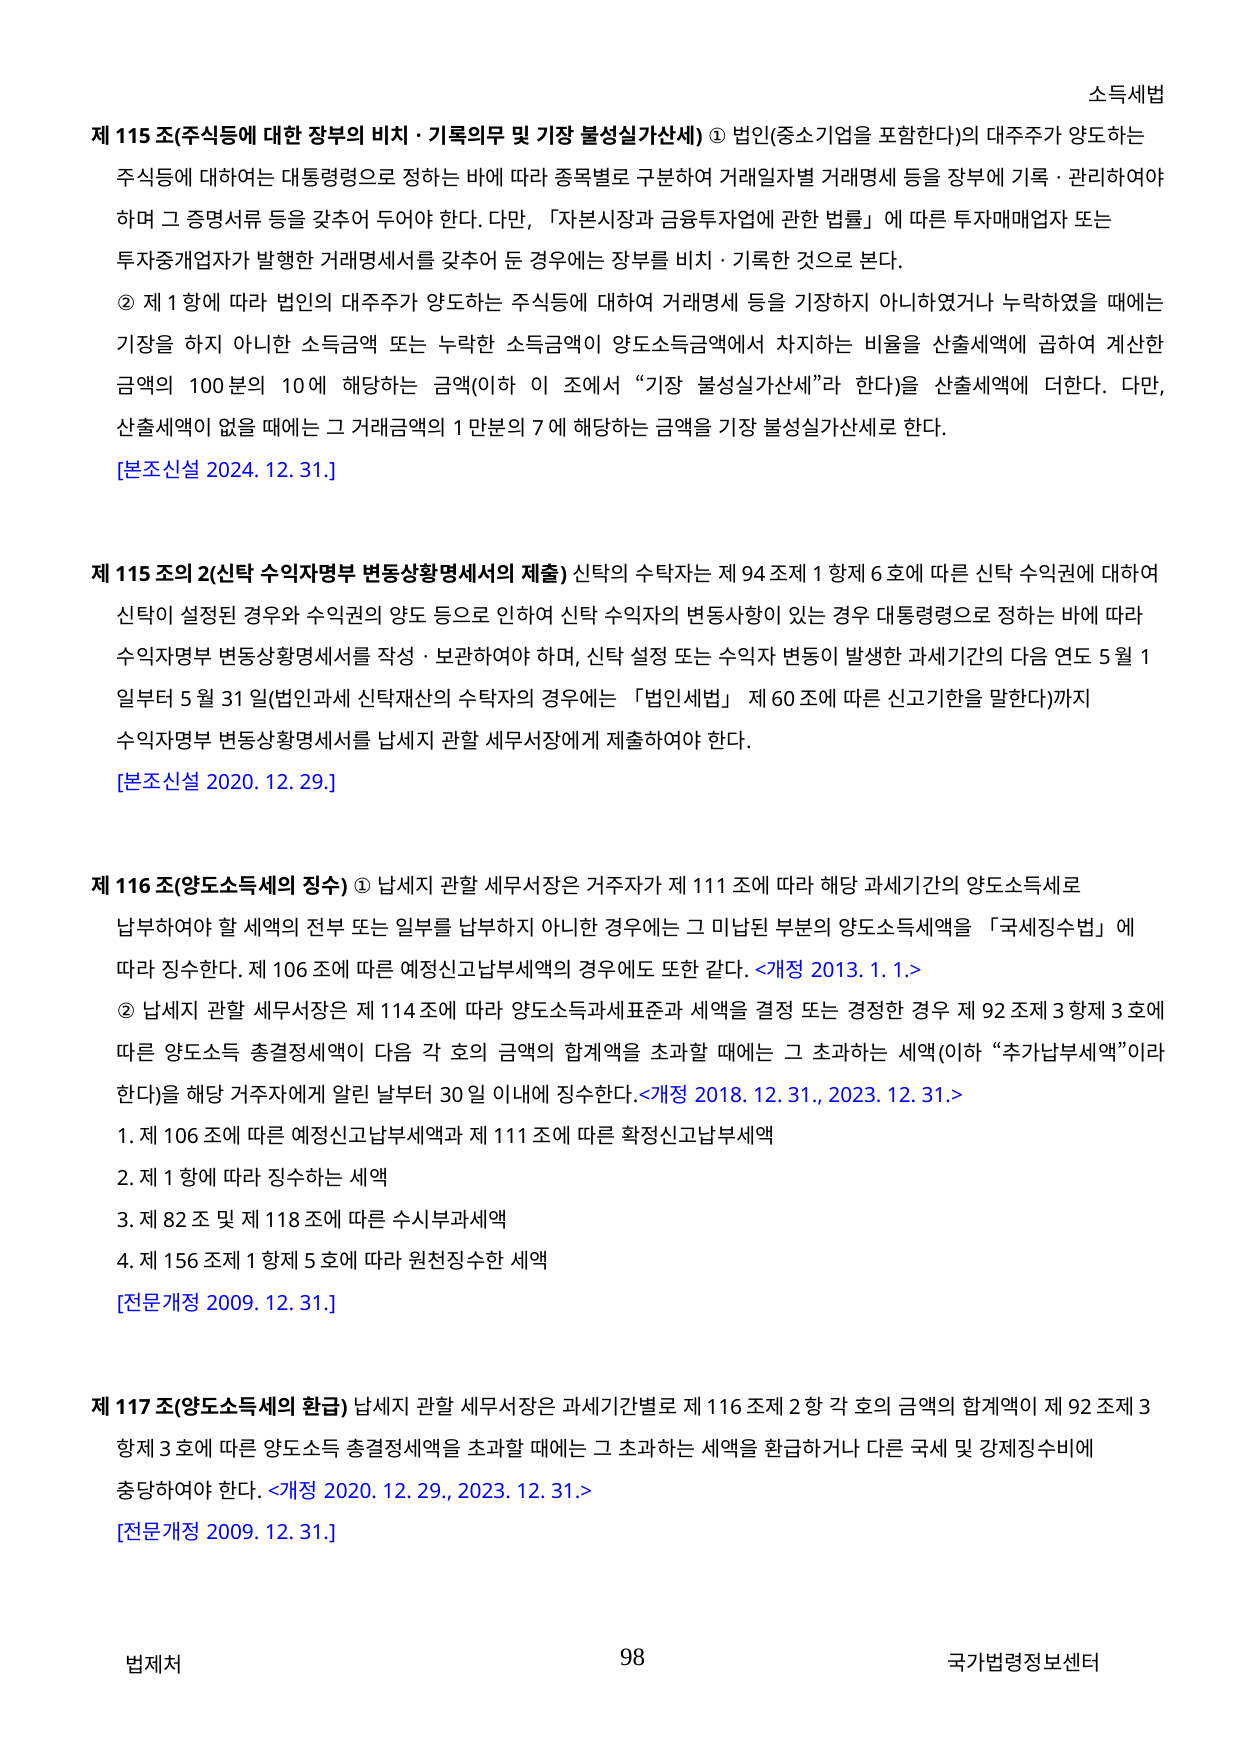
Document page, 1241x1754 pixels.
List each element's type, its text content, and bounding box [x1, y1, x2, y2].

text 2. 제1항에 따라 징수하는 세액 [117, 1150, 1165, 1192]
text 제116조(양도소득세의 징수) ① 납세지 관할 세무서장은 거주자가 제111조에 따라 해당 과세기간의 양도소득세로 납부하여야 할 세액의 전부 또는 일부를 납부하지 아니한 경우에는 그 미납된 부분의 양도소득세액을 「국세징수법」에 따라 징수한다. 제106조에 따른 예정신고납부세액의 경우에도 또한 같다. <개정 2013. 1. 1.> [92, 858, 1165, 983]
text 1. 제106조에 따른 예정신고납부세액과 제111조에 따른 확정신고납부세액 [117, 1108, 1165, 1150]
text 제115조의2(신탁 수익자명부 변동상황명세서의 제출) 신탁의 수탁자는 제94조제1항제6호에 따른 신탁 수익권에 대하여 신탁이 설정된 경우와 수익권의 양도 등으로 인하여 신탁 수익자의 변동사항이 있는 경우 대통령령으로 정하는 바에 따라 수익자명부 변동상황명세서를 작성ㆍ보관하여야 하며, 신탁 설정 또는 수익자 변동이 발생한 과세기간의 다음 연도 5월 1일부터 5월 31일(법인과세 신탁재산의 수탁자의 경우에는 「법인세법」 제60조에 따른 신고기한을 말한다)까지 수익자명부 변동상황명세서를 납세지 관할 세무서장에게 제출하여야 한다. [92, 546, 1165, 754]
text [본조신설 2024. 12. 31.] [117, 442, 1165, 483]
text ② 제1항에 따라 법인의 대주주가 양도하는 주식등에 대하여 거래명세 등을 기장하지 아니하였거나 누락하였을 때에는 기장을 하지 아니한 소득금액 또는 누락한 소득금액이 양도소득금액에서 차지하는 비율을 산출세액에 곱하여 계산한 금액의 100분의 10에 해당하는 금액(이하 이 조에서 “기장 불성실가산세”라 한다)을 산출세액에 더한다. 다만, 산출세액이 없을 때에는 그 거래금액의 1만분의 7에 해당하는 금액을 기장 불성실가산세로 한다. [117, 275, 1165, 442]
text 제115조(주식등에 대한 장부의 비치ㆍ기록의무 및 기장 불성실가산세) ① 법인(중소기업을 포함한다)의 대주주가 양도하는 주식등에 대하여는 대통령령으로 정하는 바에 따라 종목별로 구분하여 거래일자별 거래명세 등을 장부에 기록ㆍ관리하여야 하며 그 증명서류 등을 갖추어 두어야 한다. 다만, 「자본시장과 금융투자업에 관한 법률」에 따른 투자매매업자 또는 투자중개업자가 발행한 거래명세서를 갖추어 둔 경우에는 장부를 비치ㆍ기록한 것으로 본다. [92, 108, 1165, 275]
text 3. 제82조 및 제118조에 따른 수시부과세액 [117, 1192, 1165, 1233]
text [본조신설 2020. 12. 29.] [117, 754, 1165, 796]
text 4. 제156조제1항제5호에 따라 원천징수한 세액 [117, 1233, 1165, 1275]
text 제117조(양도소득세의 환급) 납세지 관할 세무서장은 과세기간별로 제116조제2항 각 호의 금액의 합계액이 제92조제3항제3호에 따른 양도소득 총결정세액을 초과할 때에는 그 초과하는 세액을 환급하거나 다른 국세 및 강제징수비에 충당하여야 한다. <개정 2020. 12. 29., 2023. 12. 31.> [92, 1379, 1165, 1504]
text ② 납세지 관할 세무서장은 제114조에 따라 양도소득과세표준과 세액을 결정 또는 경정한 경우 제92조제3항제3호에 따른 양도소득 총결정세액이 다음 각 호의 금액의 합계액을 초과할 때에는 그 초과하는 세액(이하 “추가납부세액”이라 한다)을 해당 거주자에게 알린 날부터 30일 이내에 징수한다.<개정 2018. 12. 31., 2023. 12. 31.> [117, 983, 1165, 1108]
text [전문개정 2009. 12. 31.] [117, 1275, 1165, 1317]
text [전문개정 2009. 12. 31.] [117, 1504, 1165, 1546]
